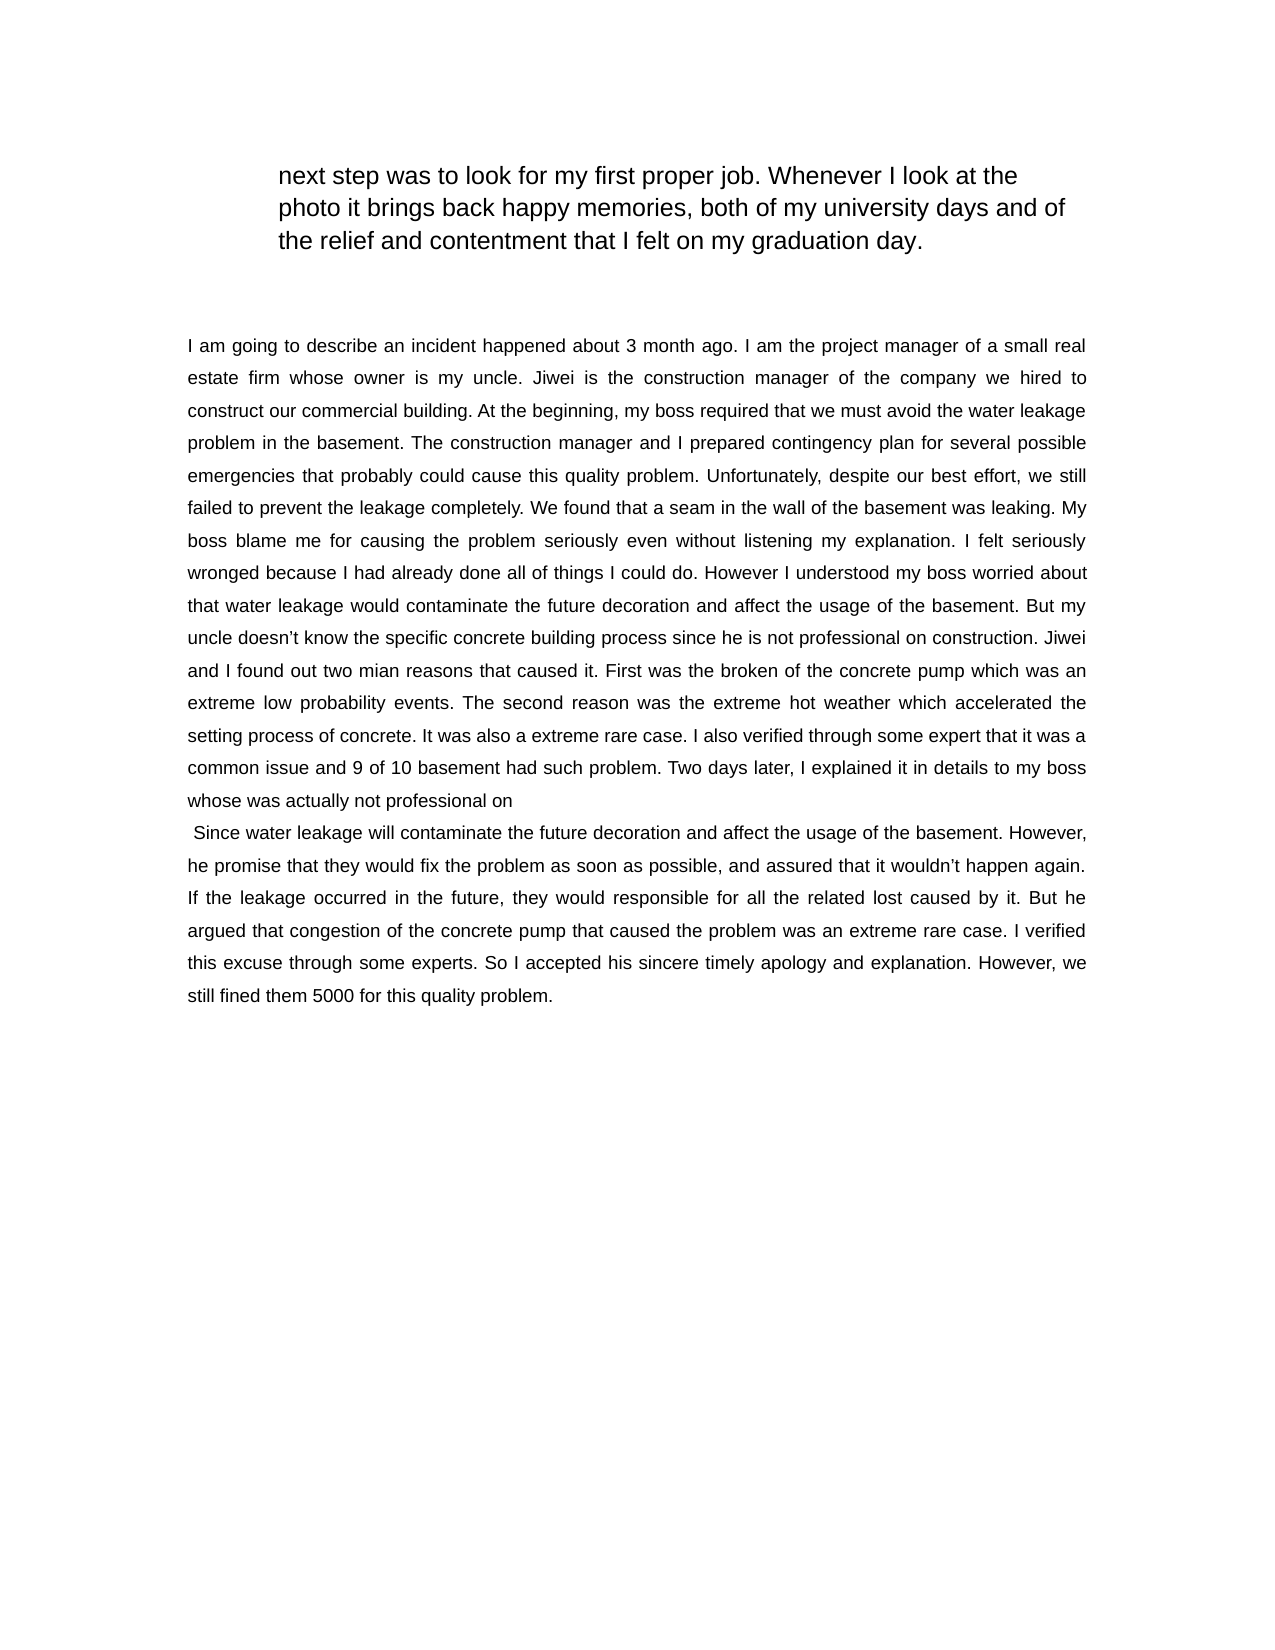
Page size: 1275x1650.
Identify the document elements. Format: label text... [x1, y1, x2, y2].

text Since water leakage will contaminate the future decoration and affect the usage of the basement. However, he promise that they would fix the problem as soon as possible, and assured that it wouldn’t happen again. If the leakage occurred in the future, they would responsible for all the related lost caused by it. But he argued that congestion of the concrete pump that caused the problem was an extreme rare case. I verified this excuse through some experts. So I accepted his sincere timely apology and explanation. However, we still fined them 5000 for this quality problem. [187, 817, 1087, 1012]
